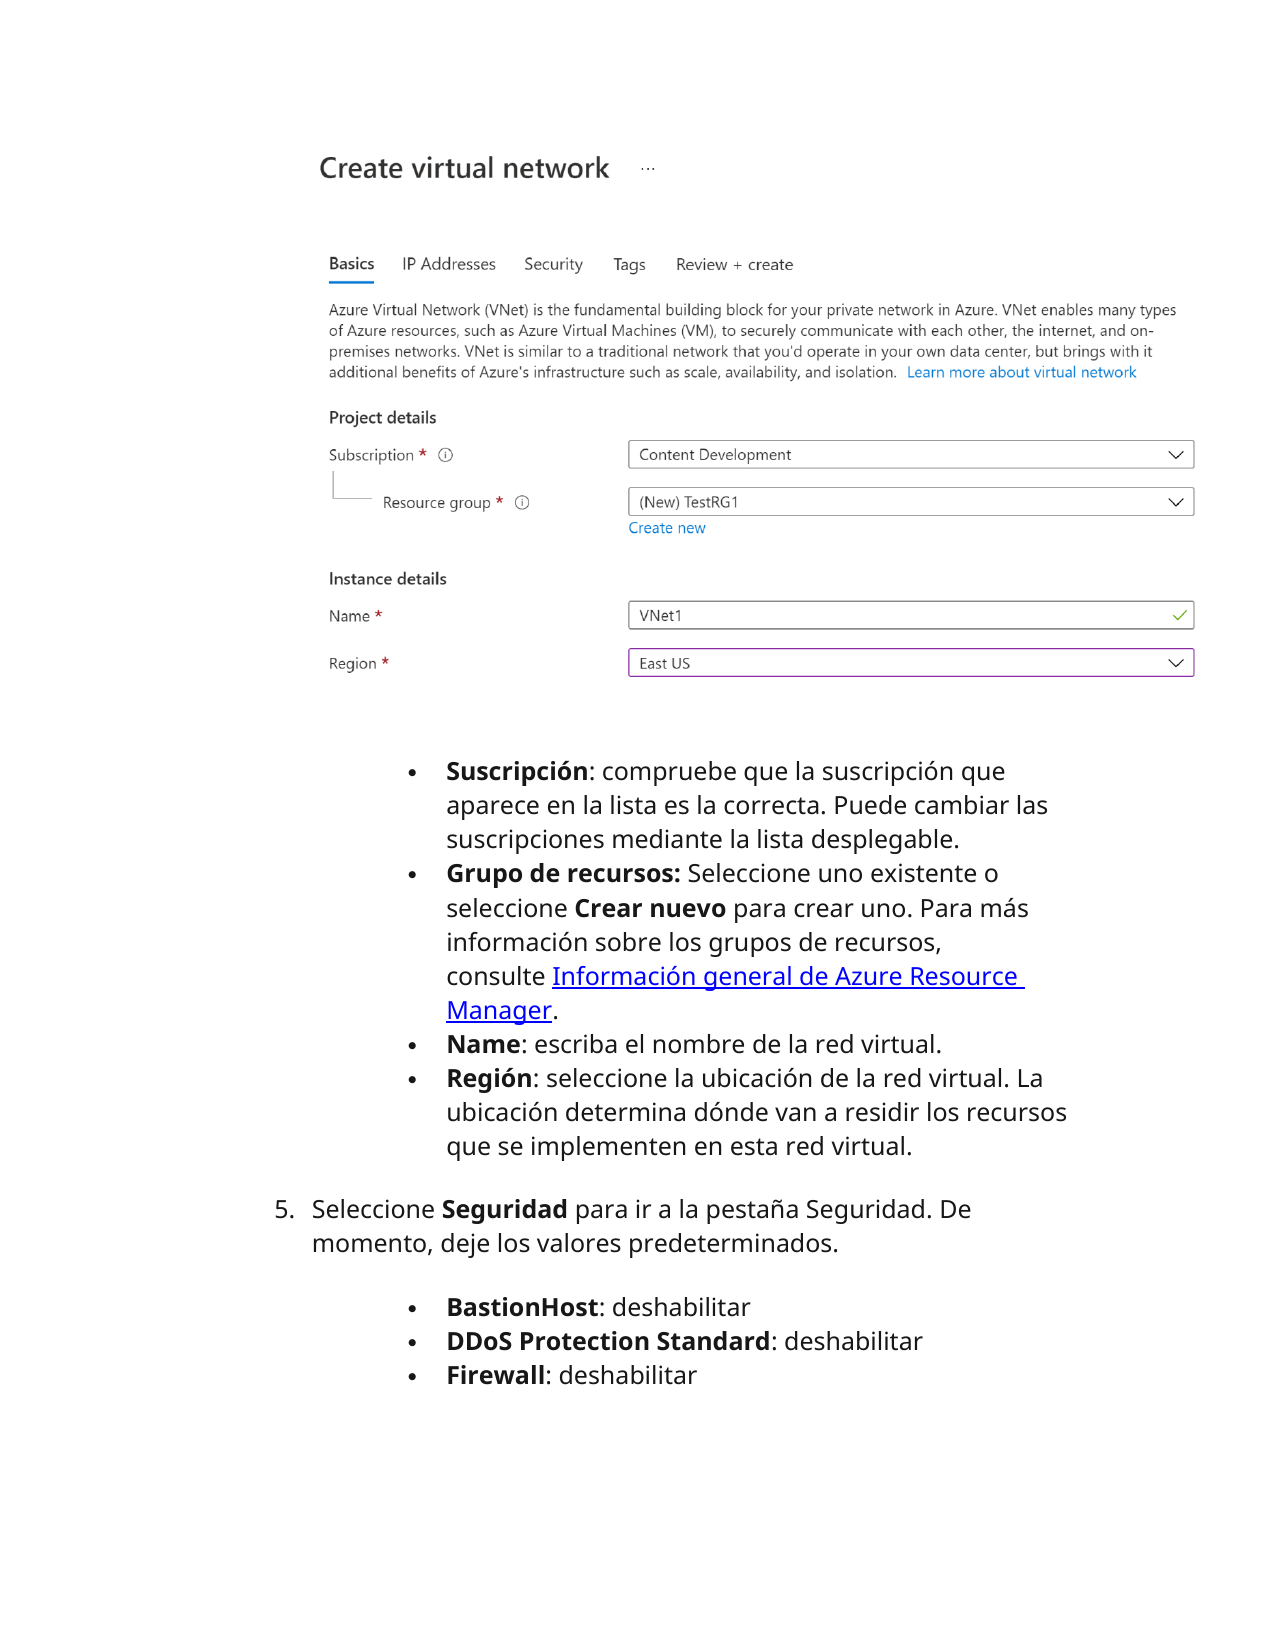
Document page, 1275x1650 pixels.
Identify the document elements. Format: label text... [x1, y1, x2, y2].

list Seleccione Seguridad para ir a la pestaña Seguridad. De momento, deje los valores predeterminados. [274, 1192, 1098, 1260]
list DDoS Protection Standard: deshabilitar [408, 1323, 1098, 1357]
list Grupo de recursos: Seleccione uno existente o seleccione Crear nuevo para crear uno. Para más información sobre los grupos de recursos, consulte Información general de Azure Resource Manager. [408, 856, 1098, 1026]
list Firewall: deshabilitar [408, 1357, 1098, 1391]
list Suscripción: compruebe que la suscripción que aparece en la lista es la correcta. Puede cambiar las suscripciones mediante la lista desplegable. [408, 754, 1098, 856]
list Región: seleccione la ubicación de la red virtual. La ubicación determina dónde van a residir los recursos que se implementen en esta red virtual. [408, 1061, 1098, 1163]
list BastionHost: deshabilitar [408, 1289, 1098, 1323]
list Name: escriba el nombre de la red virtual. [408, 1026, 1098, 1061]
picture [311, 147, 1233, 725]
